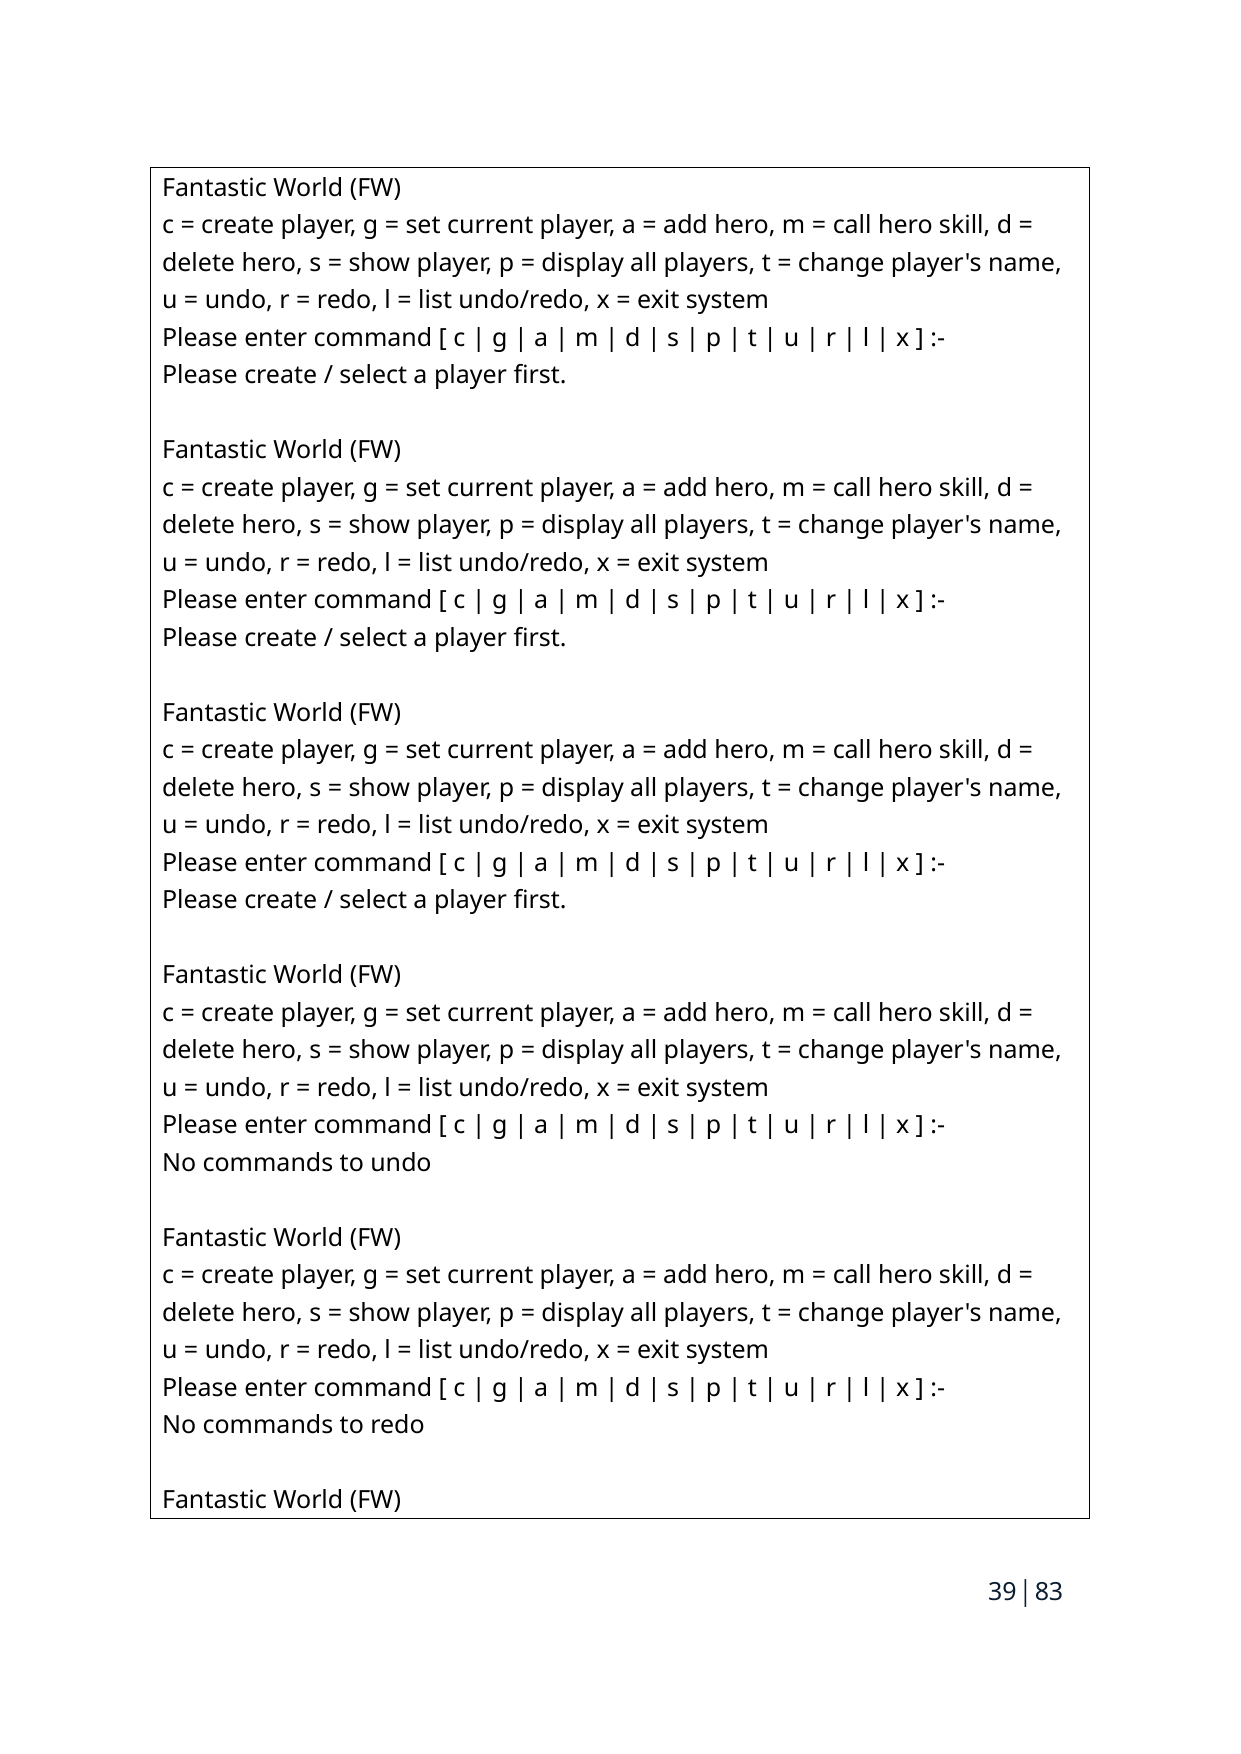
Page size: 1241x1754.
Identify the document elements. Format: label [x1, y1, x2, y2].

table_cell [151, 168, 1089, 1518]
